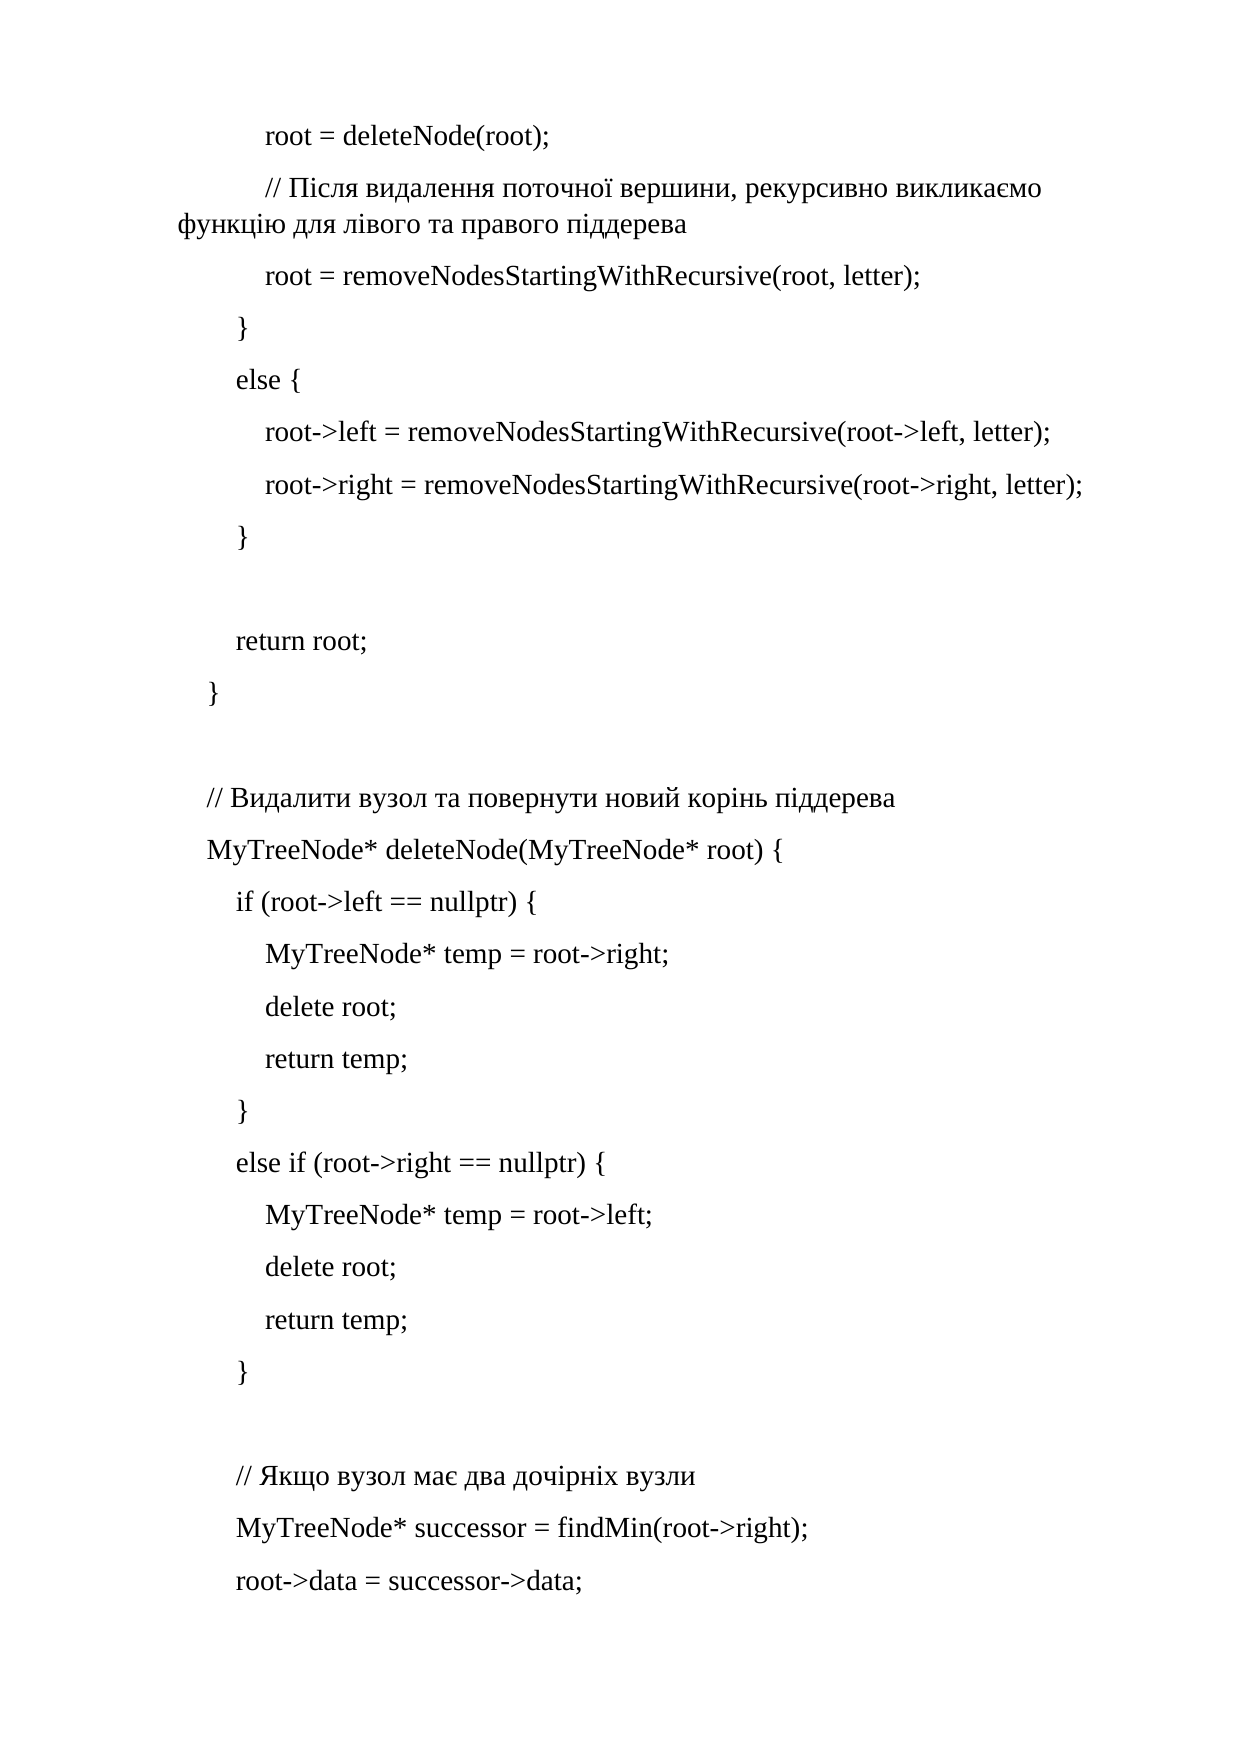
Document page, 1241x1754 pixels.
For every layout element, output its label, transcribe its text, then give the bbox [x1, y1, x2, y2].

text } [177, 519, 1152, 552]
text // Після видалення поточної вершини, рекурсивно викликаємо функцію для лівого та правого піддерева [177, 170, 1152, 239]
text } [177, 1093, 1152, 1127]
text delete root; [177, 989, 1152, 1022]
text MyTreeNode* successor = findMin(root->right); [177, 1511, 1152, 1544]
text root->data = successor->data; [177, 1563, 1152, 1596]
text delete root; [177, 1249, 1152, 1283]
text } [177, 1354, 1152, 1387]
text // Видалити вузол та повернути новий корінь піддерева [177, 780, 1152, 813]
text root = removeNodesStartingWithRecursive(root, letter); [177, 258, 1152, 292]
text else if (root->right == nullptr) { [177, 1145, 1152, 1179]
text // Якщо вузол має два дочірніх вузли [177, 1458, 1152, 1492]
text return temp; [177, 1302, 1152, 1335]
text if (root->left == nullptr) { [177, 884, 1152, 918]
text return root; [177, 623, 1152, 657]
text root->left = removeNodesStartingWithRecursive(root->left, letter); [177, 414, 1152, 448]
text } [177, 676, 1152, 709]
text root = deleteNode(root); [177, 118, 1152, 152]
text else { [177, 362, 1152, 396]
text MyTreeNode* temp = root->left; [177, 1197, 1152, 1231]
text } [177, 310, 1152, 344]
text return temp; [177, 1041, 1152, 1074]
text MyTreeNode* temp = root->right; [177, 936, 1152, 970]
text root->right = removeNodesStartingWithRecursive(root->right, letter); [177, 467, 1152, 500]
text MyTreeNode* deleteNode(MyTreeNode* root) { [177, 832, 1152, 866]
